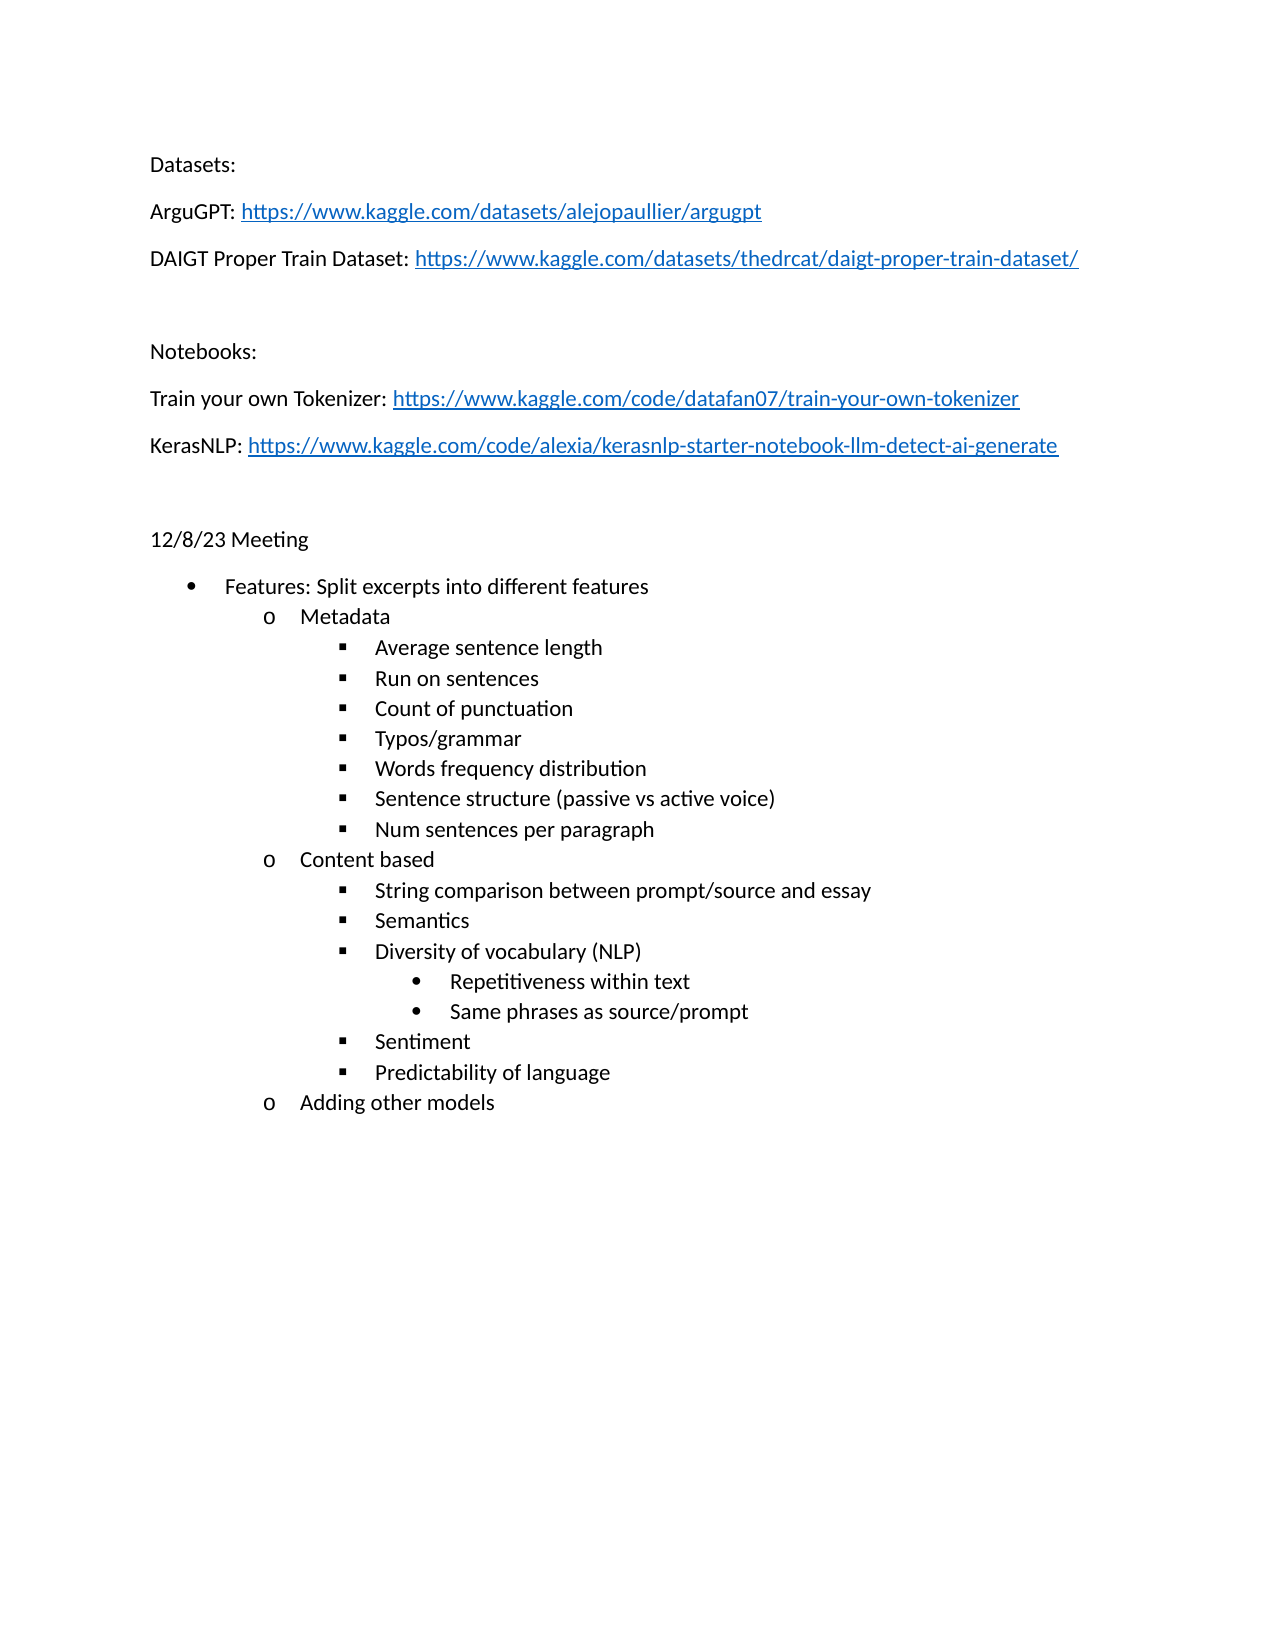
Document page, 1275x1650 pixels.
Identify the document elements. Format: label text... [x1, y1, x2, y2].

list Same phrases as source/prompt [412, 997, 1125, 1025]
list Repetitiveness within text [412, 967, 1125, 995]
list Features: Split excerpts into different features [187, 572, 1125, 600]
list Semantics [337, 907, 1125, 935]
list Num sentences per paragraph [337, 815, 1125, 843]
list Run on sentences [337, 664, 1125, 692]
text ArguGPT: https://www.kaggle.com/datasets/alejopaullier/argugpt [150, 197, 1125, 225]
list Typos/grammar [337, 724, 1125, 752]
list Metadata [262, 602, 1125, 631]
text DAIGT Proper Train Dataset: https://www.kaggle.com/datasets/thedrcat/daigt-proper-train-dataset/ [150, 244, 1125, 272]
list String comparison between prompt/source and essay [337, 876, 1125, 904]
list Count of punctuation [337, 694, 1125, 722]
list Sentence structure (passive vs active voice) [337, 784, 1125, 813]
list Words frequency distribution [337, 754, 1125, 782]
list Diversity of vocabulary (NLP) [337, 937, 1125, 965]
text 12/8/23 Meeting [150, 525, 1125, 553]
text Datasets: [150, 150, 1125, 178]
list Average sentence length [337, 633, 1125, 662]
list Sentiment [337, 1027, 1125, 1056]
list Predictability of language [337, 1058, 1125, 1086]
text Notebooks: [150, 337, 1125, 366]
text Train your own Tokenizer: https://www.kaggle.com/code/datafan07/train-your-own-tokenizer [150, 384, 1125, 412]
list Content based [262, 845, 1125, 874]
text KerasNLP: https://www.kaggle.com/code/alexia/kerasnlp-starter-notebook-llm-detect-ai-generate [150, 431, 1125, 459]
list Adding other models [262, 1088, 1125, 1117]
